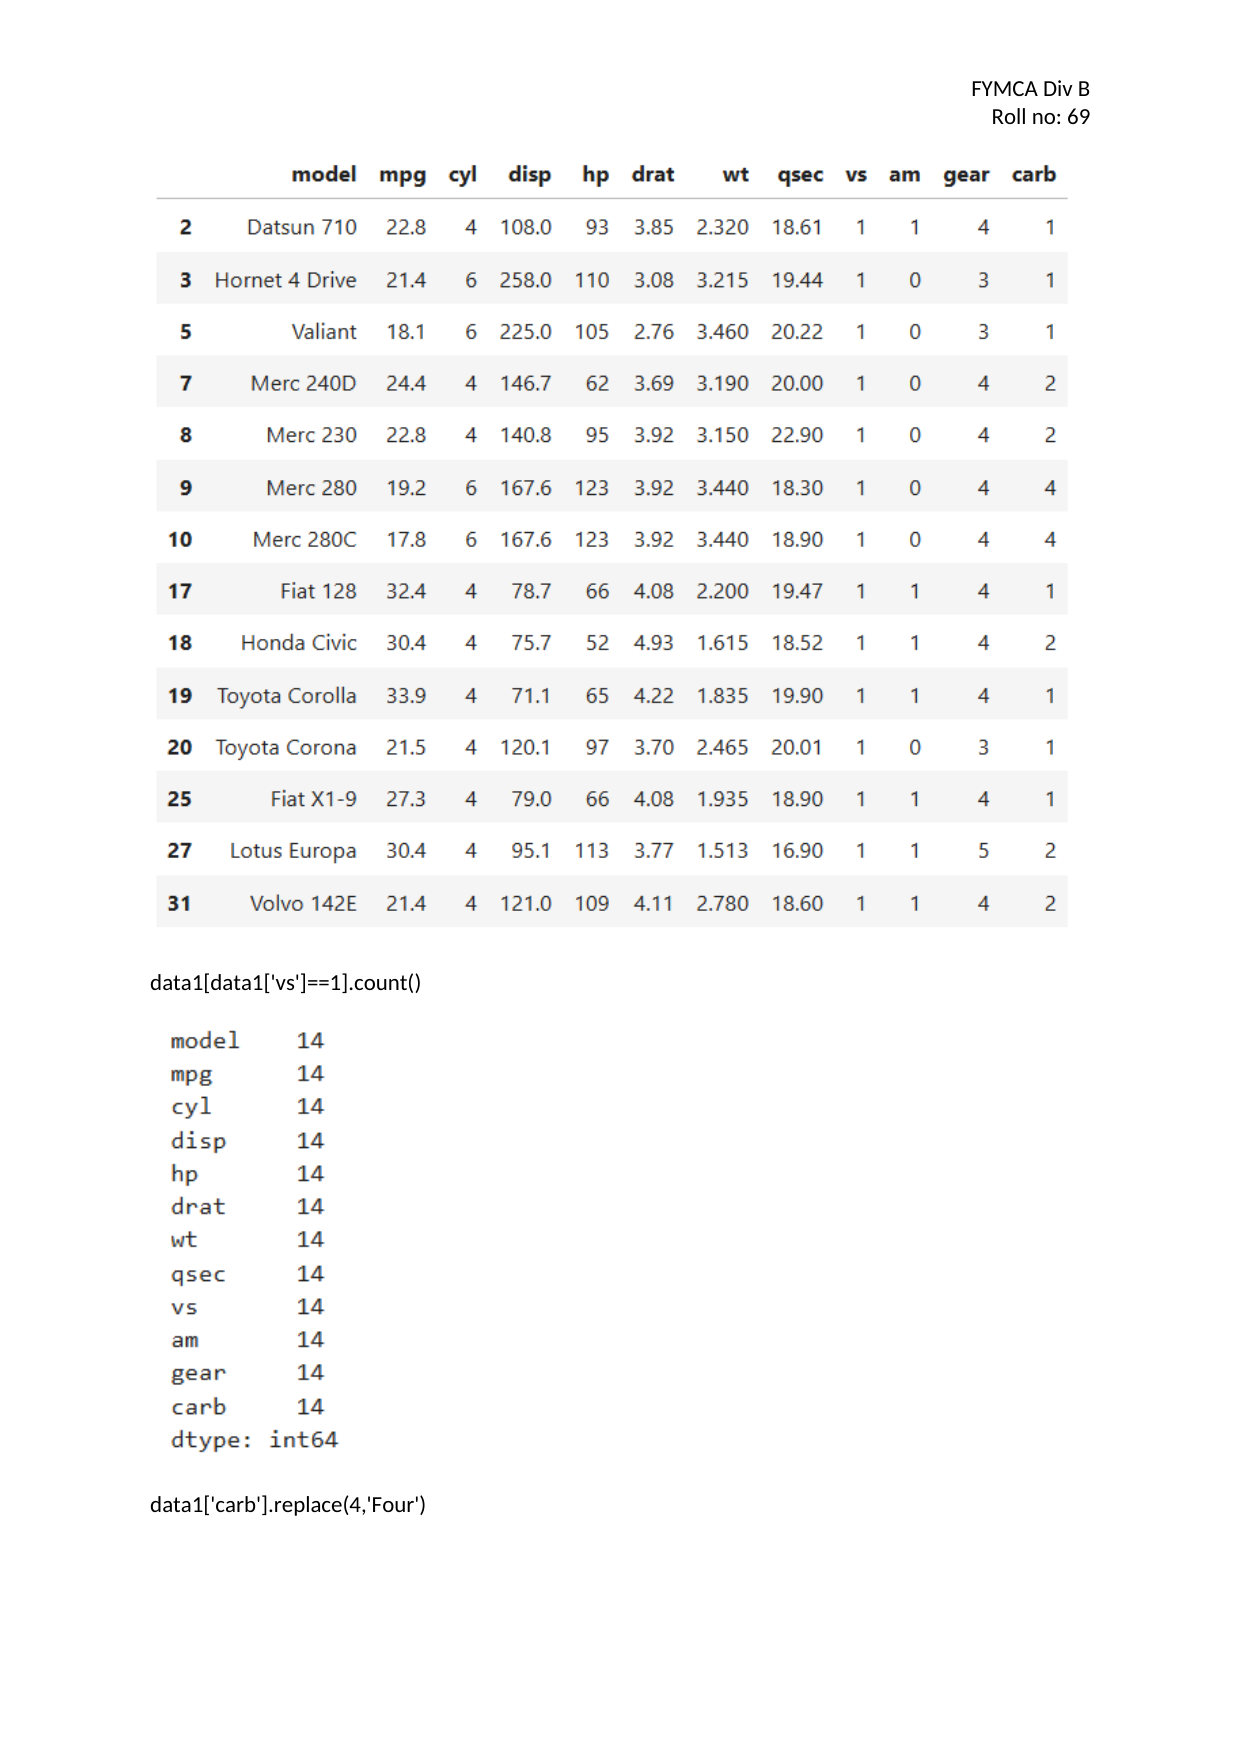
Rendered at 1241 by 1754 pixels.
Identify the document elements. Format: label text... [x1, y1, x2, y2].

text data1['carb'].replace(4,'Four') [150, 1490, 1090, 1518]
picture [150, 150, 1091, 949]
text data1[data1['vs']==1].count() [150, 968, 1090, 996]
picture [150, 1014, 924, 1471]
